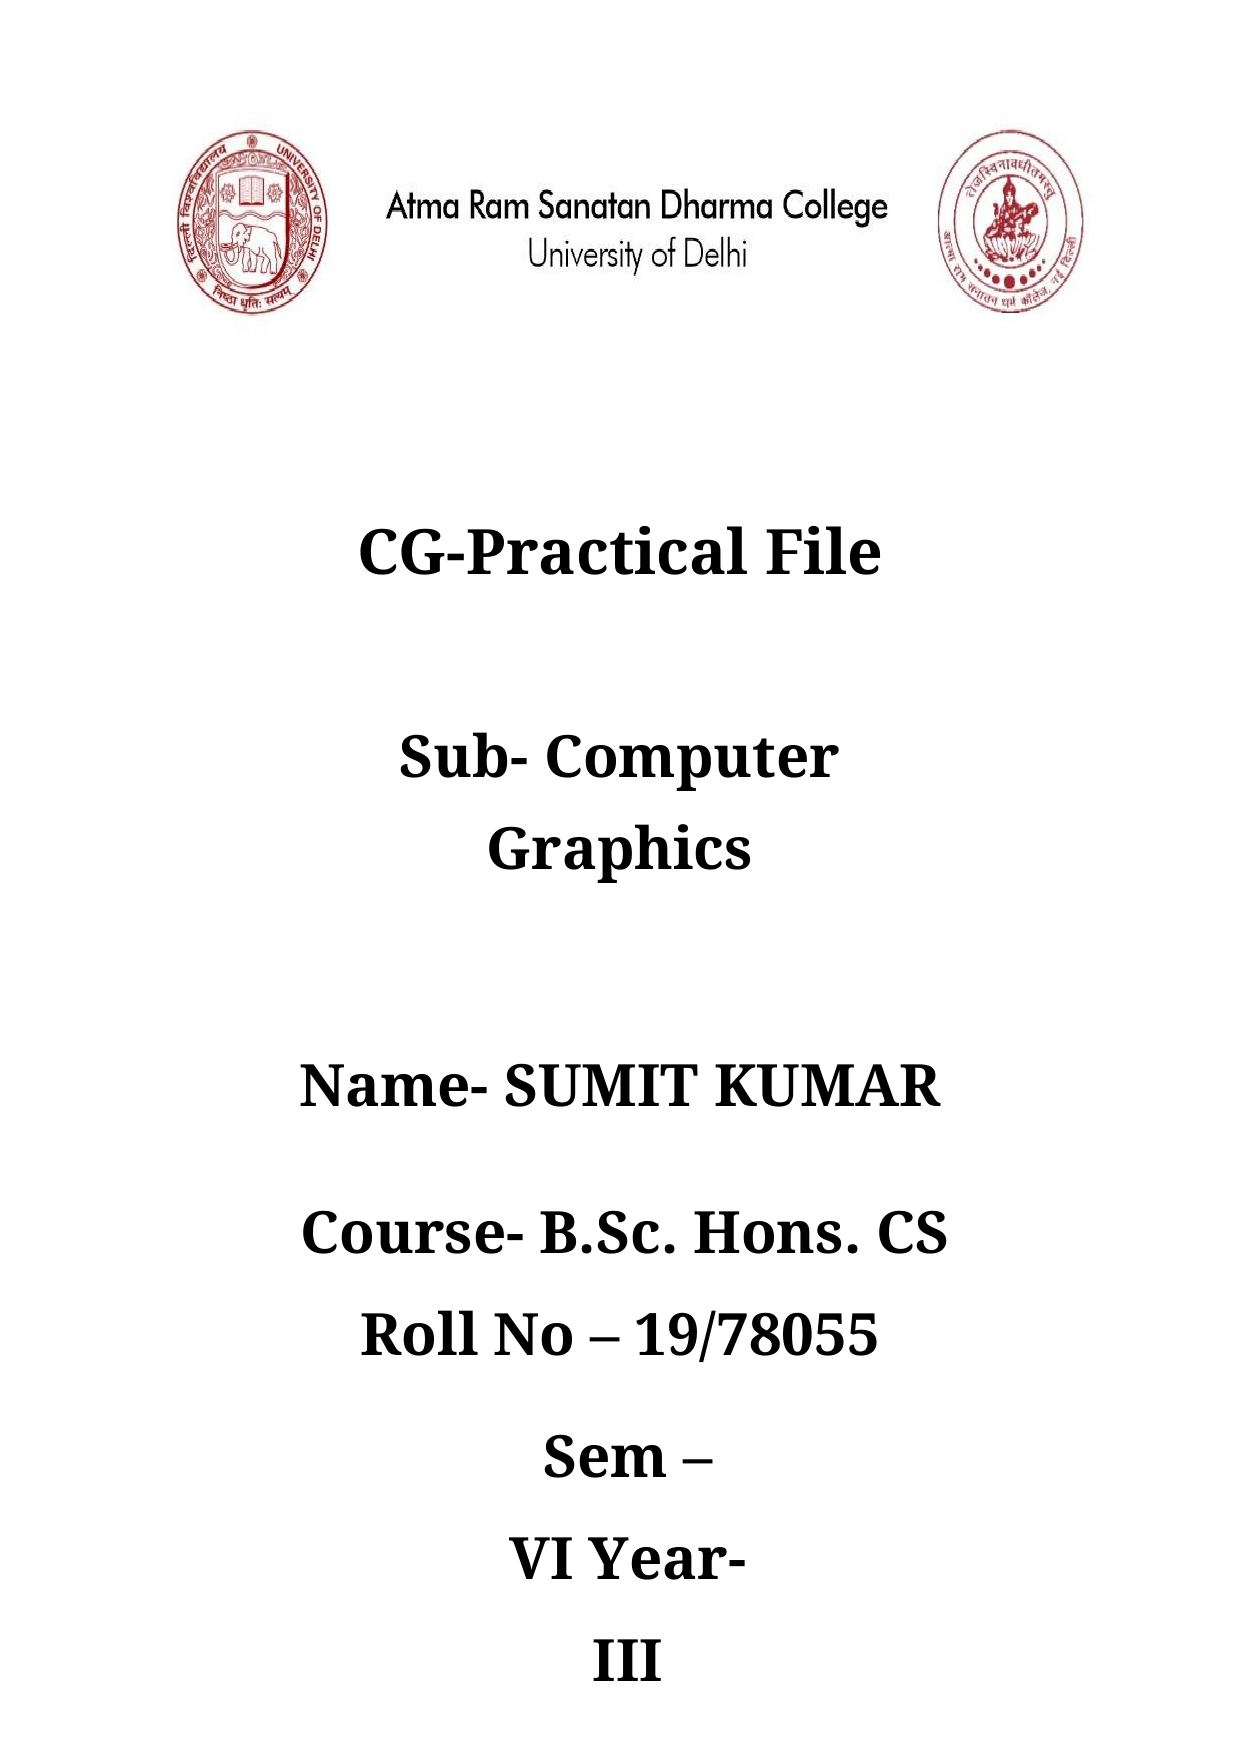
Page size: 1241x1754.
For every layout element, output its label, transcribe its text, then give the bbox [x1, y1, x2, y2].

text Name- SUMIT KUMAR [279, 1044, 961, 1123]
picture [171, 112, 1096, 335]
title CG-Practical File [279, 514, 961, 589]
text Sem – VI Year- III [506, 1415, 749, 1698]
text Sub- Computer Graphics [279, 715, 961, 886]
text Course- B.Sc. Hons. CS Roll No – 19/78055 [279, 1191, 961, 1372]
